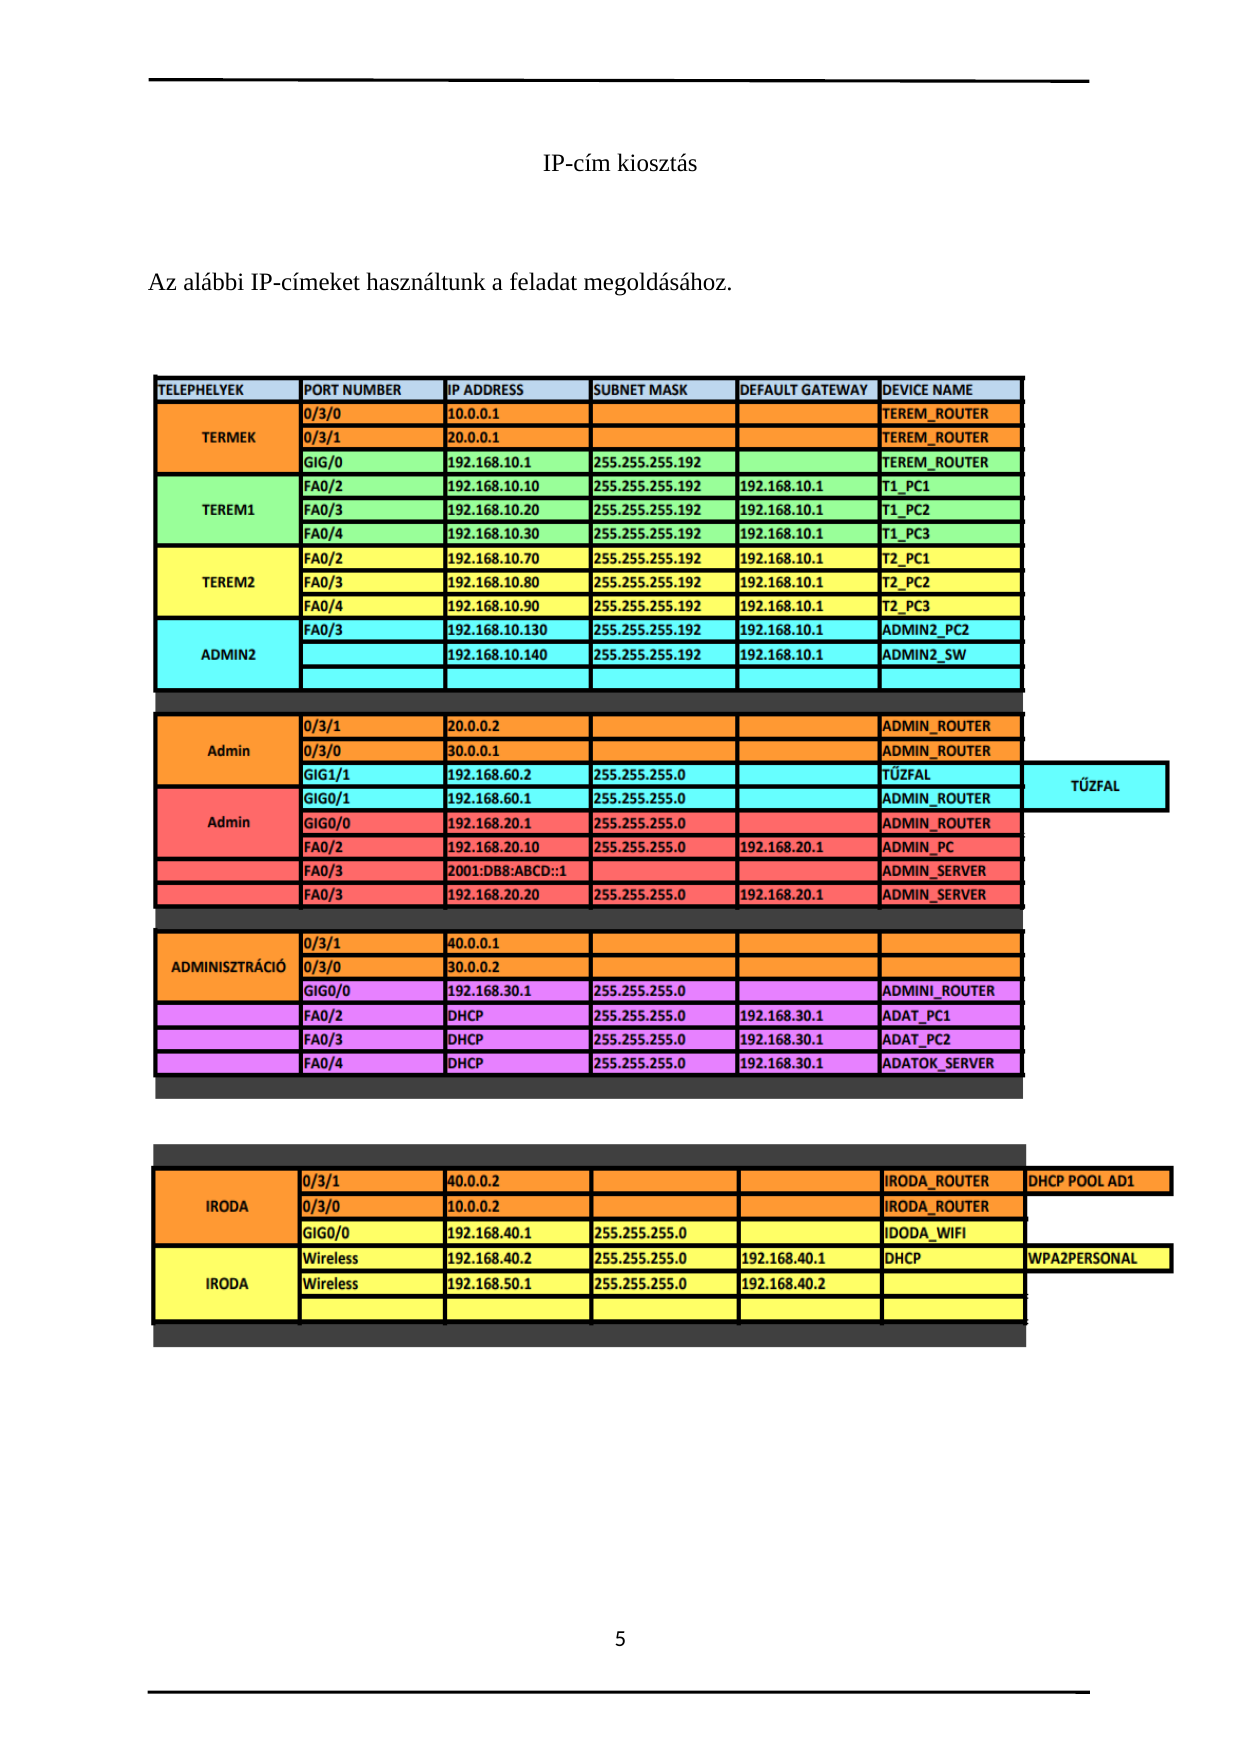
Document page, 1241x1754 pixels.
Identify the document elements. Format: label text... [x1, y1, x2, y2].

text Az alábbi IP-címeket használtunk a feladat megoldásához. [148, 267, 1092, 296]
picture [147, 1137, 1180, 1352]
picture [147, 369, 1178, 1108]
text IP-cím kiosztás [148, 148, 1092, 176]
